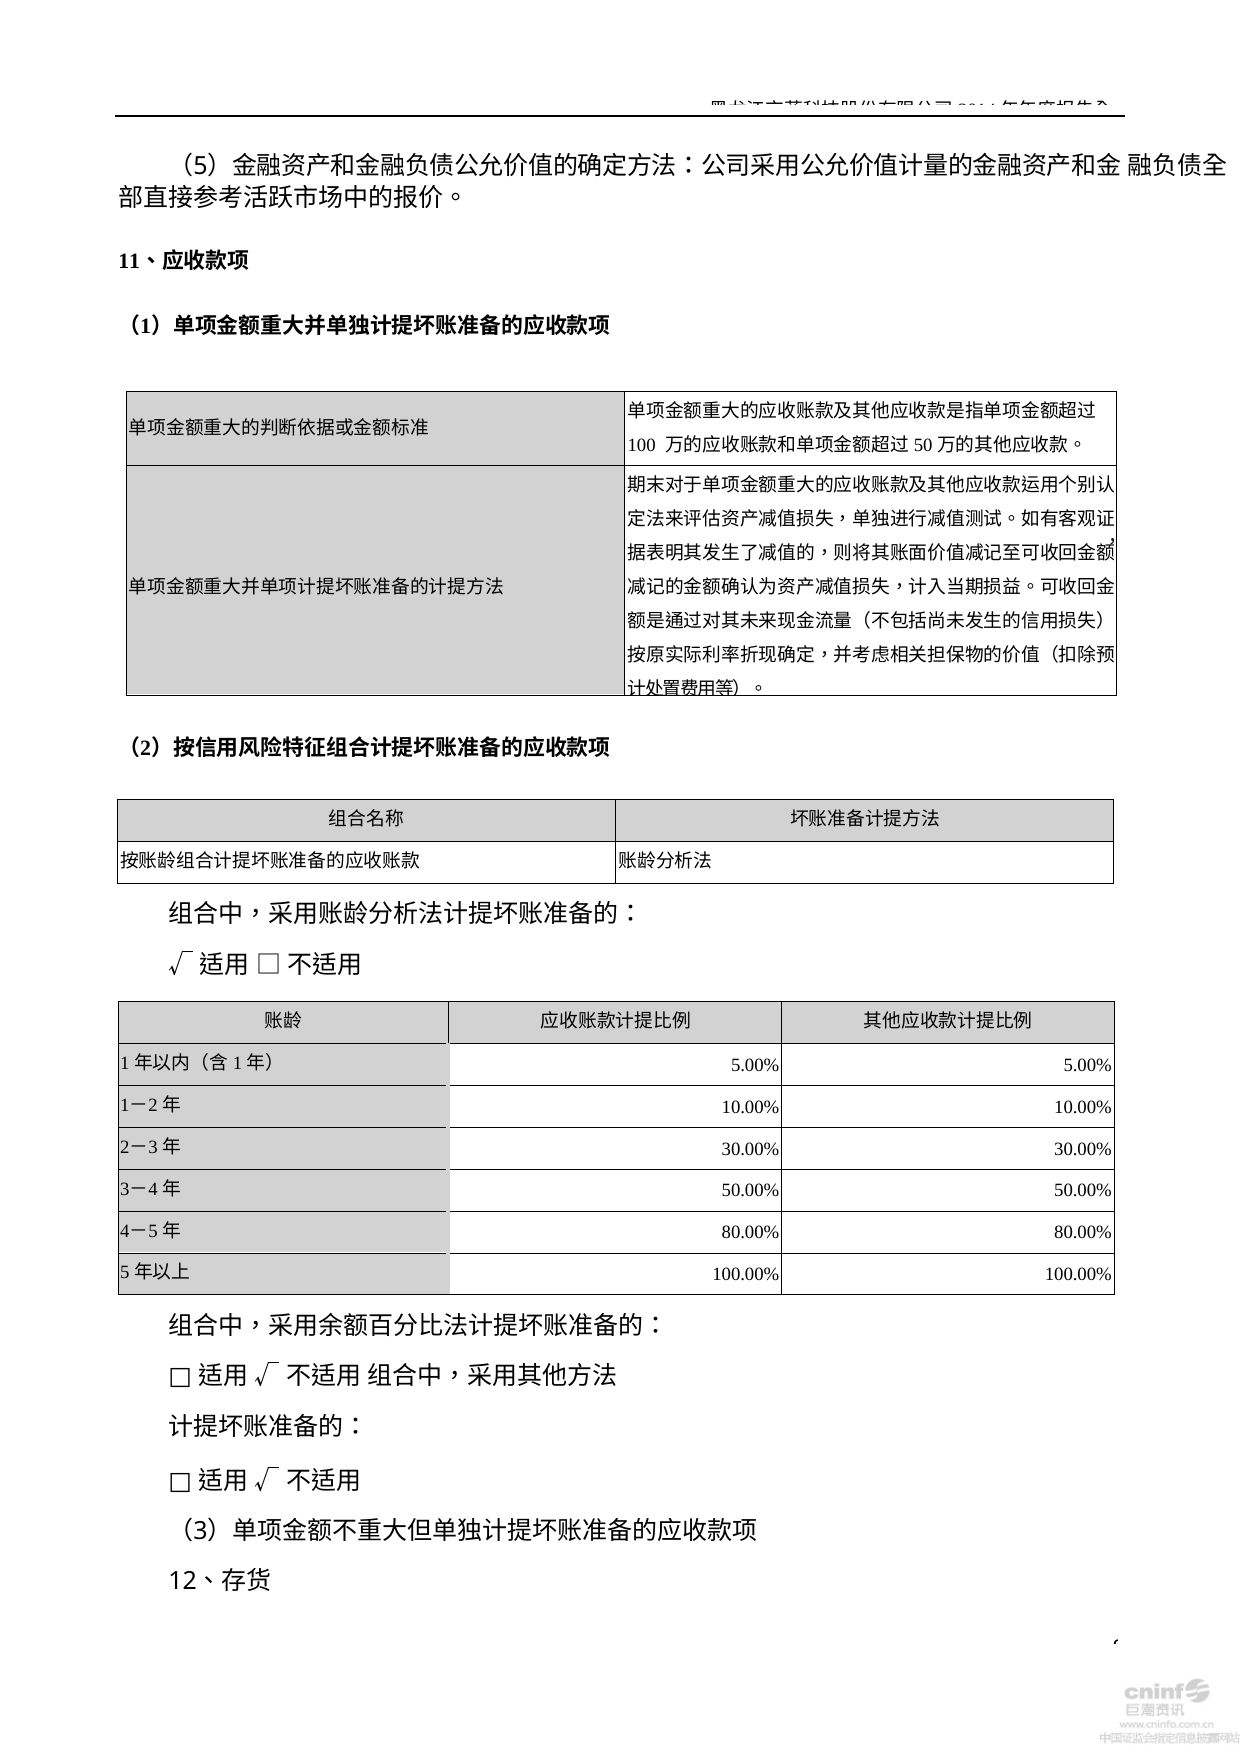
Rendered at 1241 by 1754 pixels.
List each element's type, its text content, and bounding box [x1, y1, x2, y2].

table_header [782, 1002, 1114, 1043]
text 11、应收款项 [118, 245, 1120, 275]
text □ 适用 √ 不适用 [168, 1462, 1120, 1496]
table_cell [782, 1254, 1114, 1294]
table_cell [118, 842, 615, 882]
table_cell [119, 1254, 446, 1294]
text （1）单项金额重大并单独计提坏账准备的应收款项 [118, 310, 1120, 340]
text 组合中，采用账龄分析法计提坏账准备的： [168, 896, 1120, 930]
text □ 适用 √ 不适用 组合中，采用其他方法计提坏账准备的： [168, 1358, 620, 1442]
text （2）按信用风险特征组合计提坏账准备的应收款项 [118, 732, 1120, 762]
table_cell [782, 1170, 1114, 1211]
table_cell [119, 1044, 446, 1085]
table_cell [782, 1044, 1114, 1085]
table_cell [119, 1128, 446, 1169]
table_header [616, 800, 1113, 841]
text （5）金融资产和金融负债公允价值的确定方法：公司采用公允价值计量的金融资产和金 融负债全部直接参考活跃市场中的报价。 [118, 148, 1240, 213]
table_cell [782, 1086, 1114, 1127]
text ， [625, 528, 1116, 553]
text 组合中，采用余额百分比法计提坏账准备的： [168, 1308, 1120, 1342]
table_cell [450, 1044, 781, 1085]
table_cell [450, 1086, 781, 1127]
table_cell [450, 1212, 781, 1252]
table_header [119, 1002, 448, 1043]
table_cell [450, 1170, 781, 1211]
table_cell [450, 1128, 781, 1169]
text √ 适用 □ 不适用 [168, 946, 1120, 980]
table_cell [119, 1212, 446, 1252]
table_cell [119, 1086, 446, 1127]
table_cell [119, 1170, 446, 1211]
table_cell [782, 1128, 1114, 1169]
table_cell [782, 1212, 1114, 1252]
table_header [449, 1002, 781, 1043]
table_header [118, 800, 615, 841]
picture [1099, 1673, 1241, 1754]
text （3）单项金额不重大但单独计提坏账准备的应收款项 12、存货 [168, 1512, 758, 1597]
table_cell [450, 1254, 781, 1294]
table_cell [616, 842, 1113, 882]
